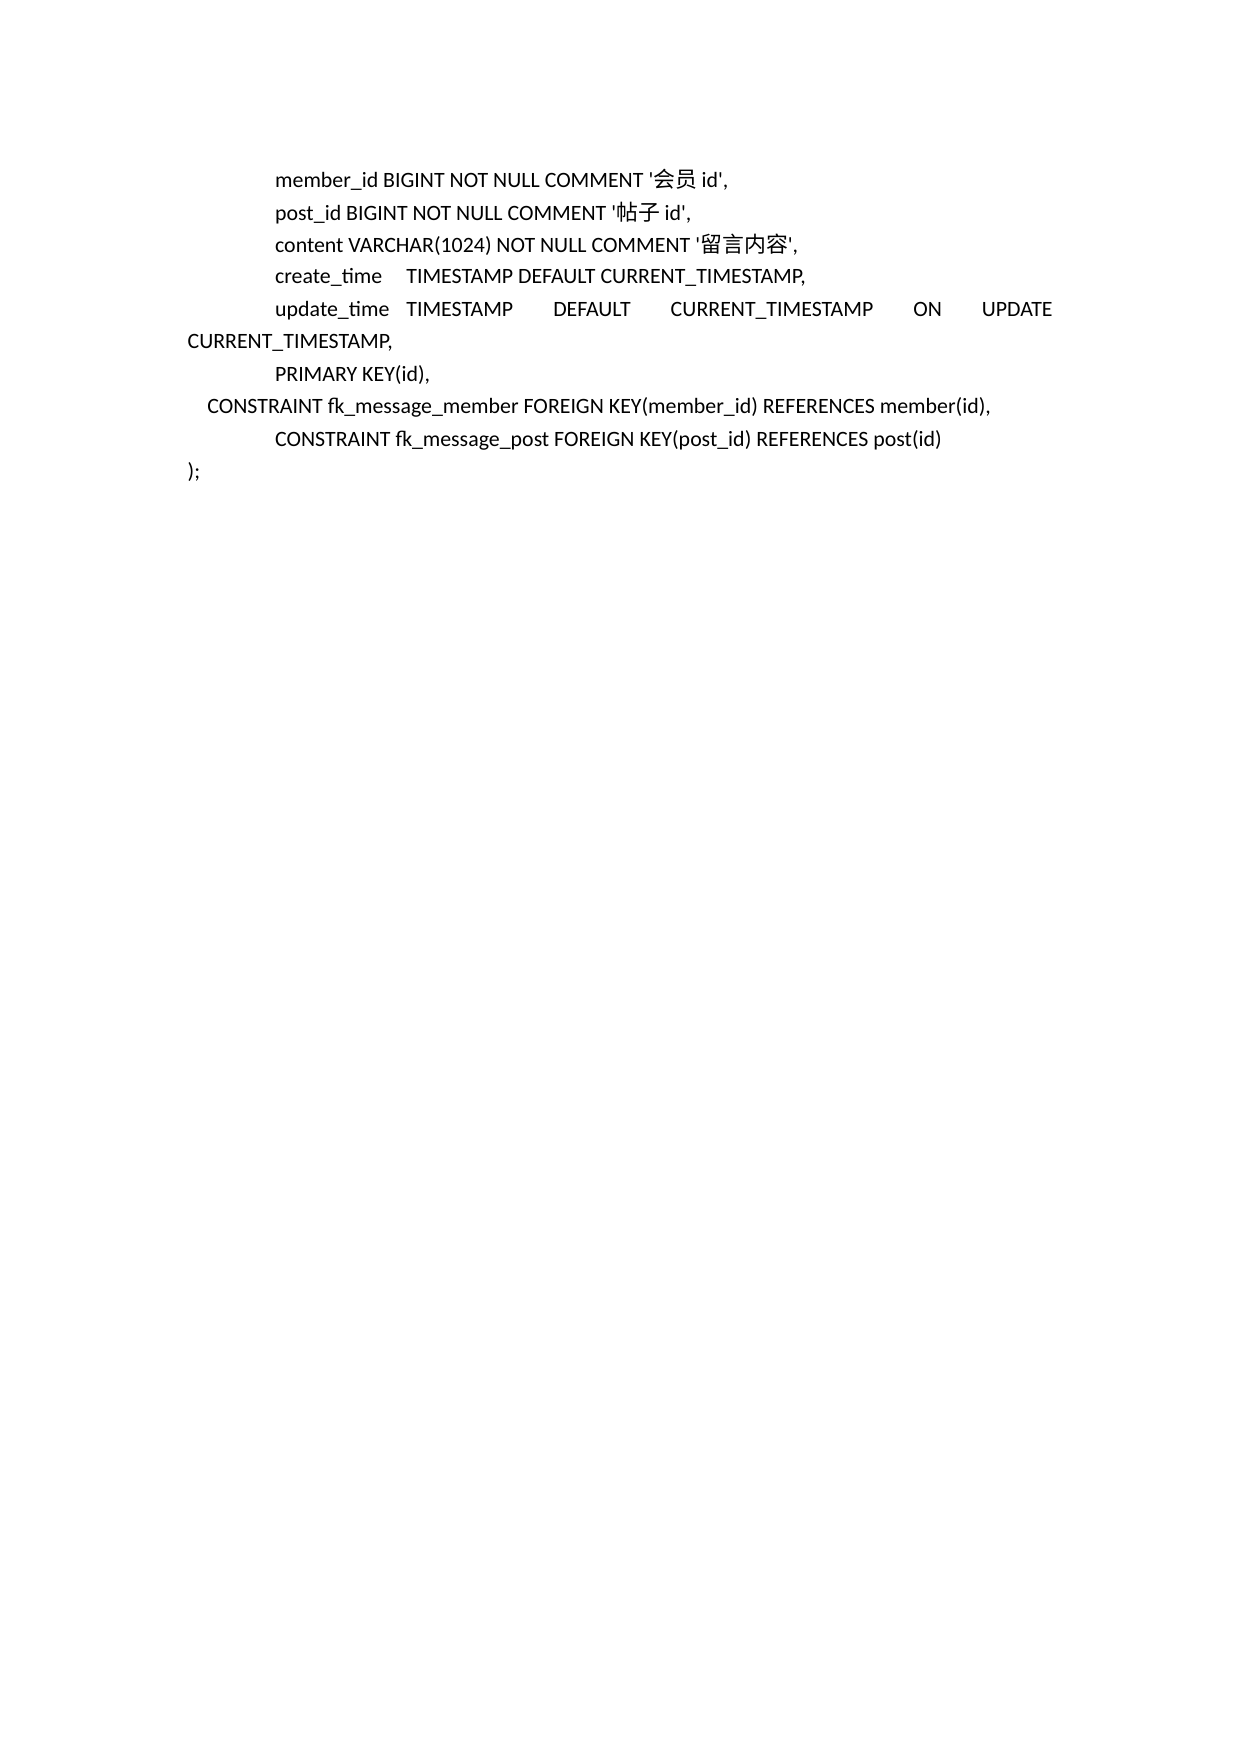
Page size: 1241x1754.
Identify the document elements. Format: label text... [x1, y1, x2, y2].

text ); [187, 454, 1053, 487]
text update_time TIMESTAMP DEFAULT CURRENT_TIMESTAMP ON UPDATE CURRENT_TIMESTAMP, [187, 292, 1053, 357]
text post_id BIGINT NOT NULL COMMENT '帖子id', [187, 194, 1053, 227]
text content VARCHAR(1024) NOT NULL COMMENT '留言内容', [187, 227, 1053, 259]
text PRIMARY KEY(id), [187, 357, 1053, 389]
text CONSTRAINT fk_message_member FOREIGN KEY(member_id) REFERENCES member(id), [187, 389, 1053, 422]
text member_id BIGINT NOT NULL COMMENT '会员id', [187, 162, 1053, 194]
text create_time TIMESTAMP DEFAULT CURRENT_TIMESTAMP, [187, 259, 1053, 292]
text CONSTRAINT fk_message_post FOREIGN KEY(post_id) REFERENCES post(id) [187, 422, 1053, 454]
